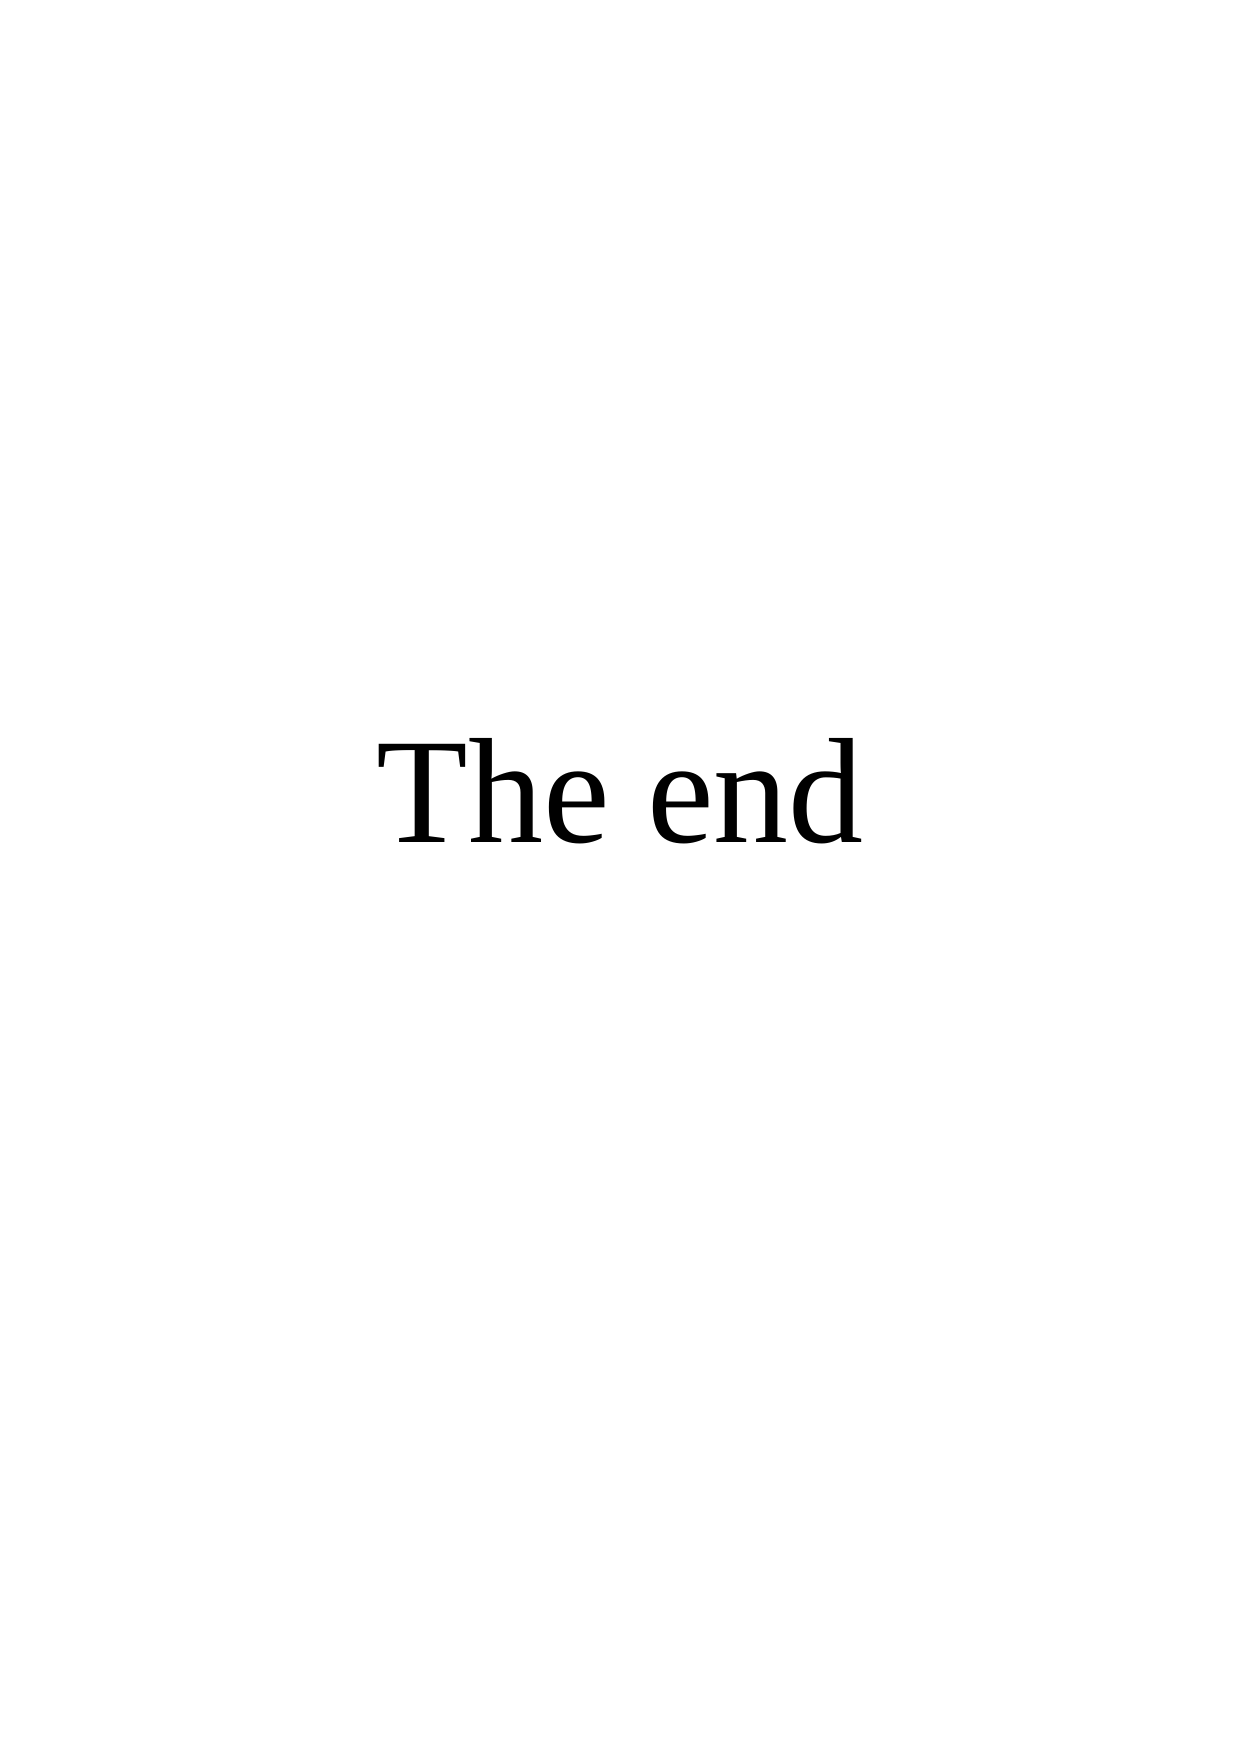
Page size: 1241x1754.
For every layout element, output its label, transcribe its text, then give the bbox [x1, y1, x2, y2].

text The end [75, 703, 1165, 875]
